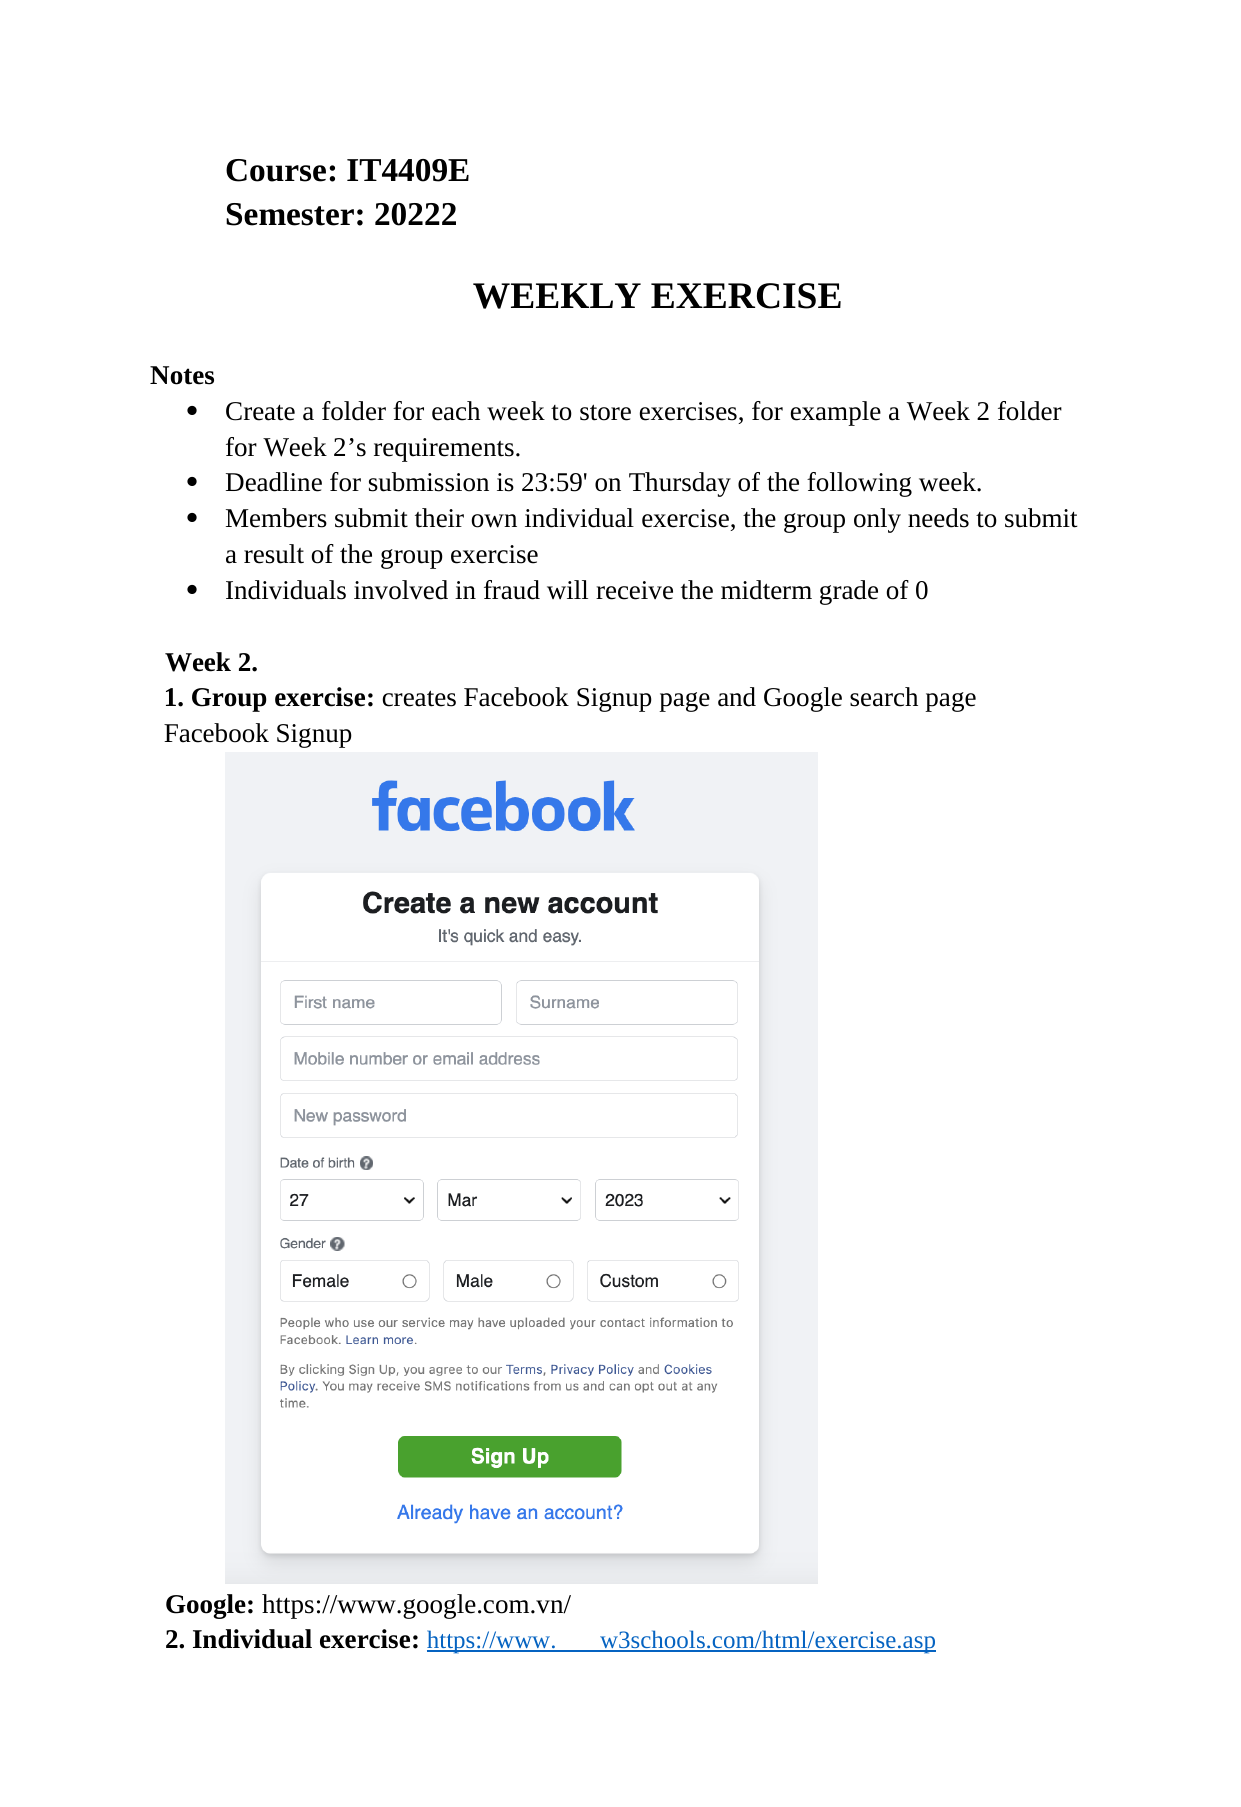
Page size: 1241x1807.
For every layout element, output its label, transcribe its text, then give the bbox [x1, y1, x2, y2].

picture [225, 752, 818, 1584]
text Course: IT4409E [225, 150, 1090, 188]
list Individuals involved in fraud will receive the midterm grade of 0 [187, 574, 1090, 605]
list Create a folder for each week to store exercises, for example a Week 2 folder for Week 2’s requirements. [187, 395, 1090, 462]
list Facebook Signup [150, 717, 1090, 748]
text WEEKLY EXERCISE [225, 274, 1090, 317]
list Week 2. [165, 646, 1090, 677]
text Notes [150, 359, 1090, 390]
list Members submit their own individual exercise, the group only needs to submit a result of the group exercise [187, 502, 1090, 569]
list Google: https://www.google.com.vn/ [165, 1588, 1090, 1619]
text 1. Group exercise: creates Facebook Signup page and Google search page [150, 681, 1090, 712]
list 2. Individual exercise: https://www. w3schools.com/html/exercise.asp [165, 1623, 1090, 1654]
list Deadline for submission is 23:59' on Thursday of the following week. [187, 466, 1090, 498]
text Semester: 20222 [225, 194, 1090, 232]
